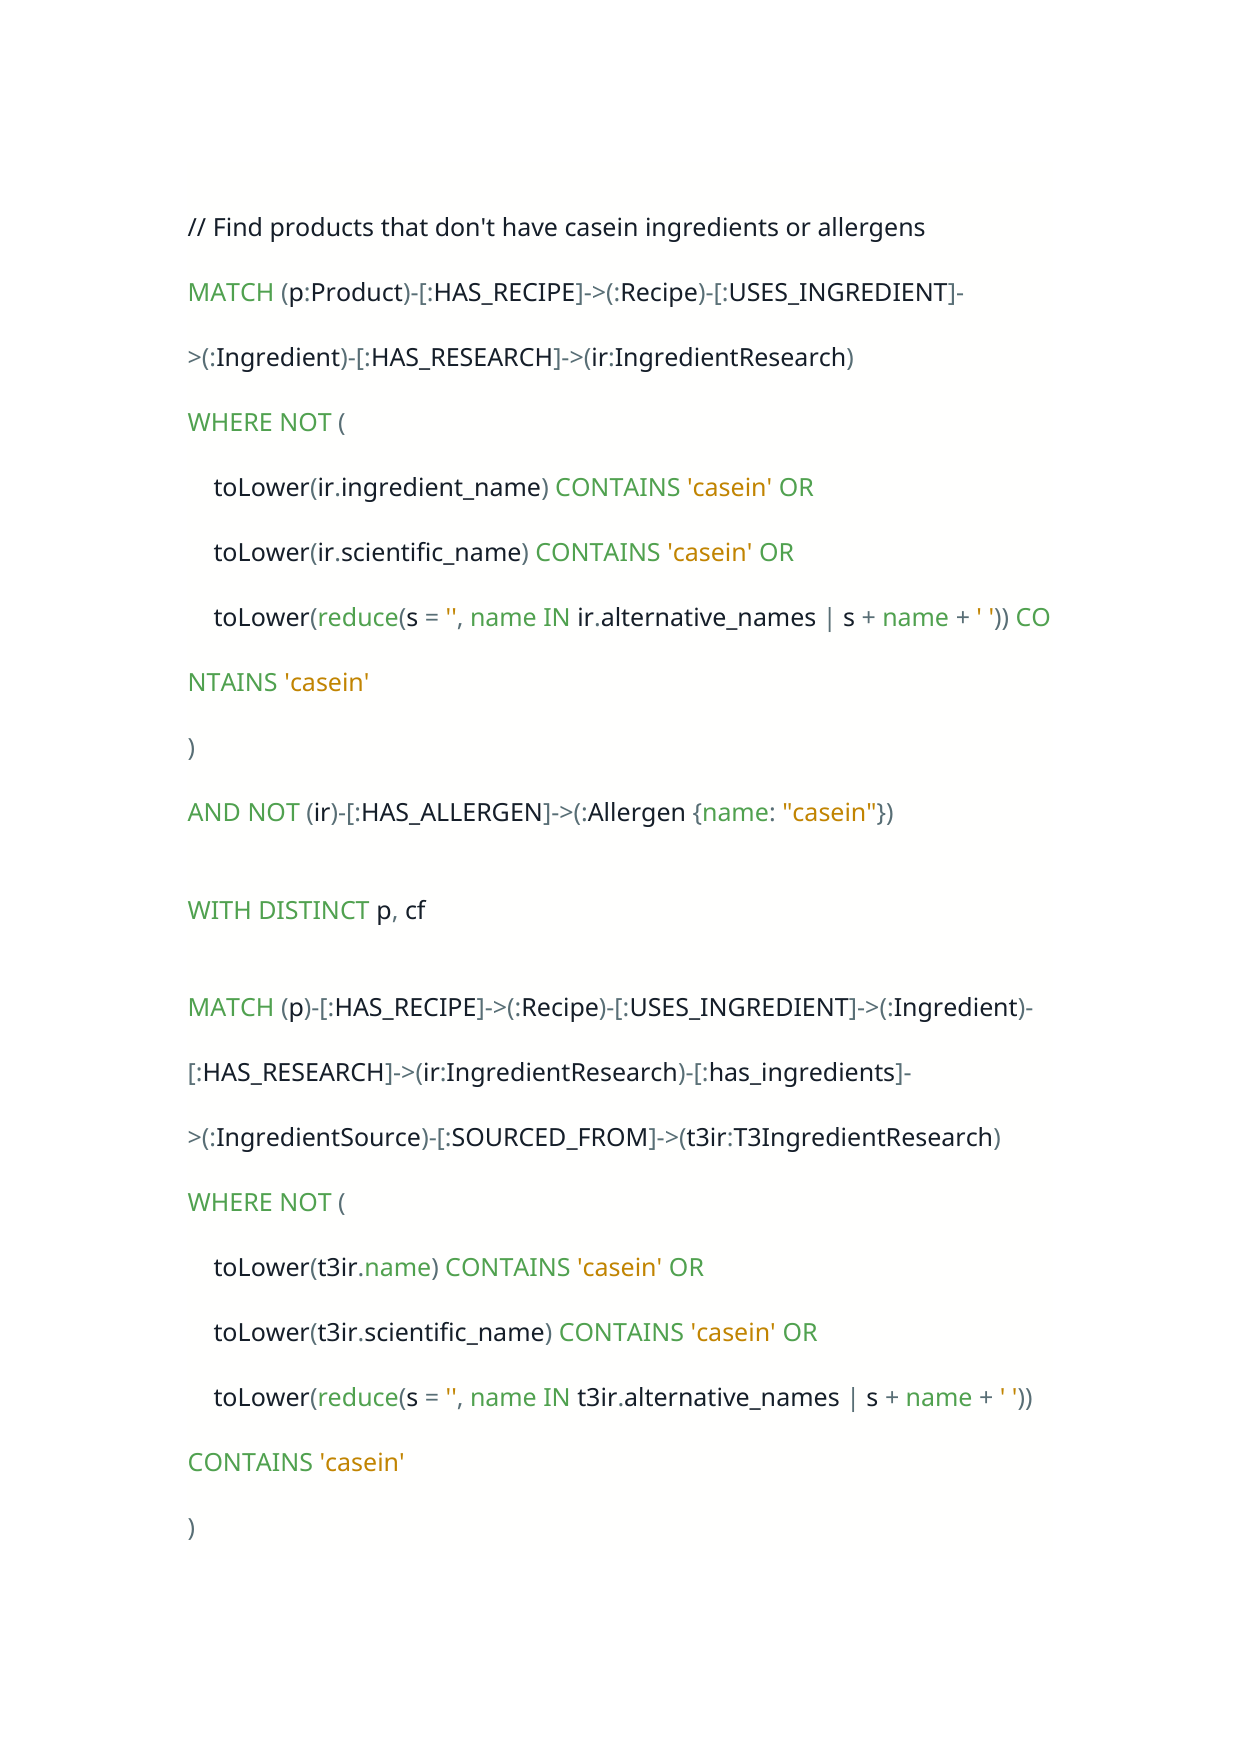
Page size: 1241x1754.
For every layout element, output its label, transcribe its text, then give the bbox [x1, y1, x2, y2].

text toLower(ir.ingredient_name) CONTAINS 'casein' OR [187, 454, 1053, 519]
text WHERE NOT ( [187, 389, 1053, 454]
text ) [187, 1494, 1053, 1559]
text toLower(ir.scientific_name) CONTAINS 'casein' OR [187, 519, 1053, 584]
text // Find products that don't have casein ingredients or allergens [187, 194, 1053, 259]
text toLower(reduce(s = '', name IN t3ir.alternative_names | s + name + ' ')) CONTAINS 'casein' [187, 1364, 1053, 1494]
text toLower(t3ir.scientific_name) CONTAINS 'casein' OR [187, 1299, 1053, 1364]
text MATCH (p:Product)-[:HAS_RECIPE]->(:Recipe)-[:USES_INGREDIENT]->(:Ingredient)-[:HAS_RESEARCH]->(ir:IngredientResearch) [187, 259, 1053, 389]
text toLower(reduce(s = '', name IN ir.alternative_names | s + name + ' ')) CONTAINS 'casein' [187, 584, 1053, 714]
text WITH DISTINCT p, cf [187, 877, 1053, 942]
text AND NOT (ir)-[:HAS_ALLERGEN]->(:Allergen {name: "casein"}) [187, 779, 1053, 844]
text MATCH (p)-[:HAS_RECIPE]->(:Recipe)-[:USES_INGREDIENT]->(:Ingredient)-[:HAS_RESEARCH]->(ir:IngredientResearch)-[:has_ingredients]->(:IngredientSource)-[:SOURCED_FROM]->(t3ir:T3IngredientResearch) [187, 974, 1053, 1169]
text WHERE NOT ( [187, 1169, 1053, 1234]
text toLower(t3ir.name) CONTAINS 'casein' OR [187, 1234, 1053, 1299]
text ) [187, 714, 1053, 779]
